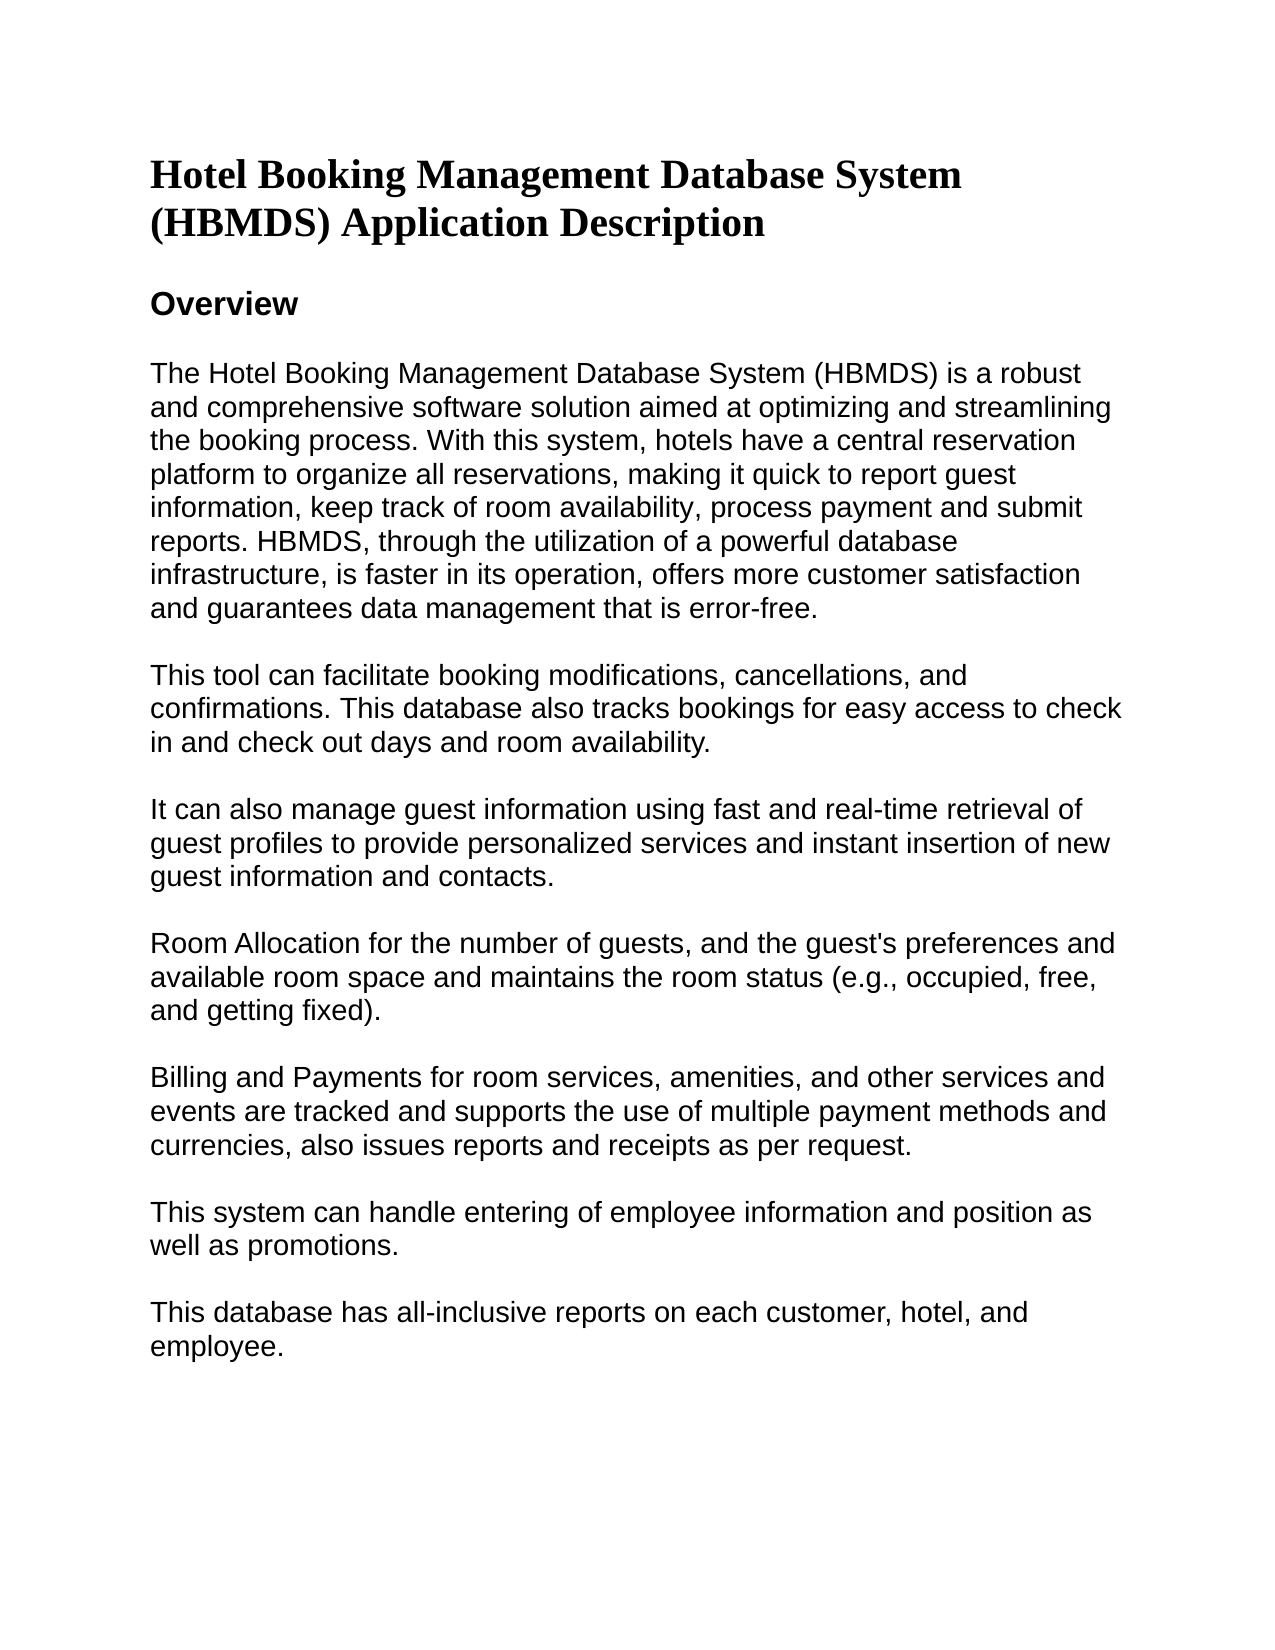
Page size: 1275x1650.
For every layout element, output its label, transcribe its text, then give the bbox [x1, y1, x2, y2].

text This system can handle entering of employee information and position as well as promotions. [150, 1195, 1125, 1262]
text This tool can facilitate booking modifications, cancellations, and confirmations. This database also tracks bookings for easy access to check in and check out days and room availability. [150, 658, 1125, 759]
text Billing and Payments for room services, amenities, and other services and events are tracked and supports the use of multiple payment methods and currencies, also issues reports and receipts as per request. [913, 1061, 1125, 1161]
text The Hotel Booking Management Database System (HBMDS) is a robust and comprehensive software solution aimed at optimizing and streamlining the booking process. With this system, hotels have a central reservation platform to organize all reservations, making it quick to report guest information, keep track of room availability, process payment and submit reports. HBMDS, through the utilization of a powerful database infrastructure, is faster in its operation, offers more customer satisfaction and guarantees data management that is error-free. [150, 356, 1125, 624]
text Room Allocation for the number of guests, and the guest's preferences and available room space and maintains the room status (e.g., occupied, free, and getting fixed). [150, 926, 1125, 1027]
text Overview [150, 284, 1125, 323]
text It can also manage guest information using fast and real-time retrieval of guest profiles to provide personalized services and instant insertion of new guest information and contacts. [555, 792, 1125, 893]
text This database has all-inclusive reports on each customer, hotel, and employee. [150, 1295, 1125, 1362]
text Hotel Booking Management Database System (HBMDS) Application Description [150, 150, 1125, 246]
